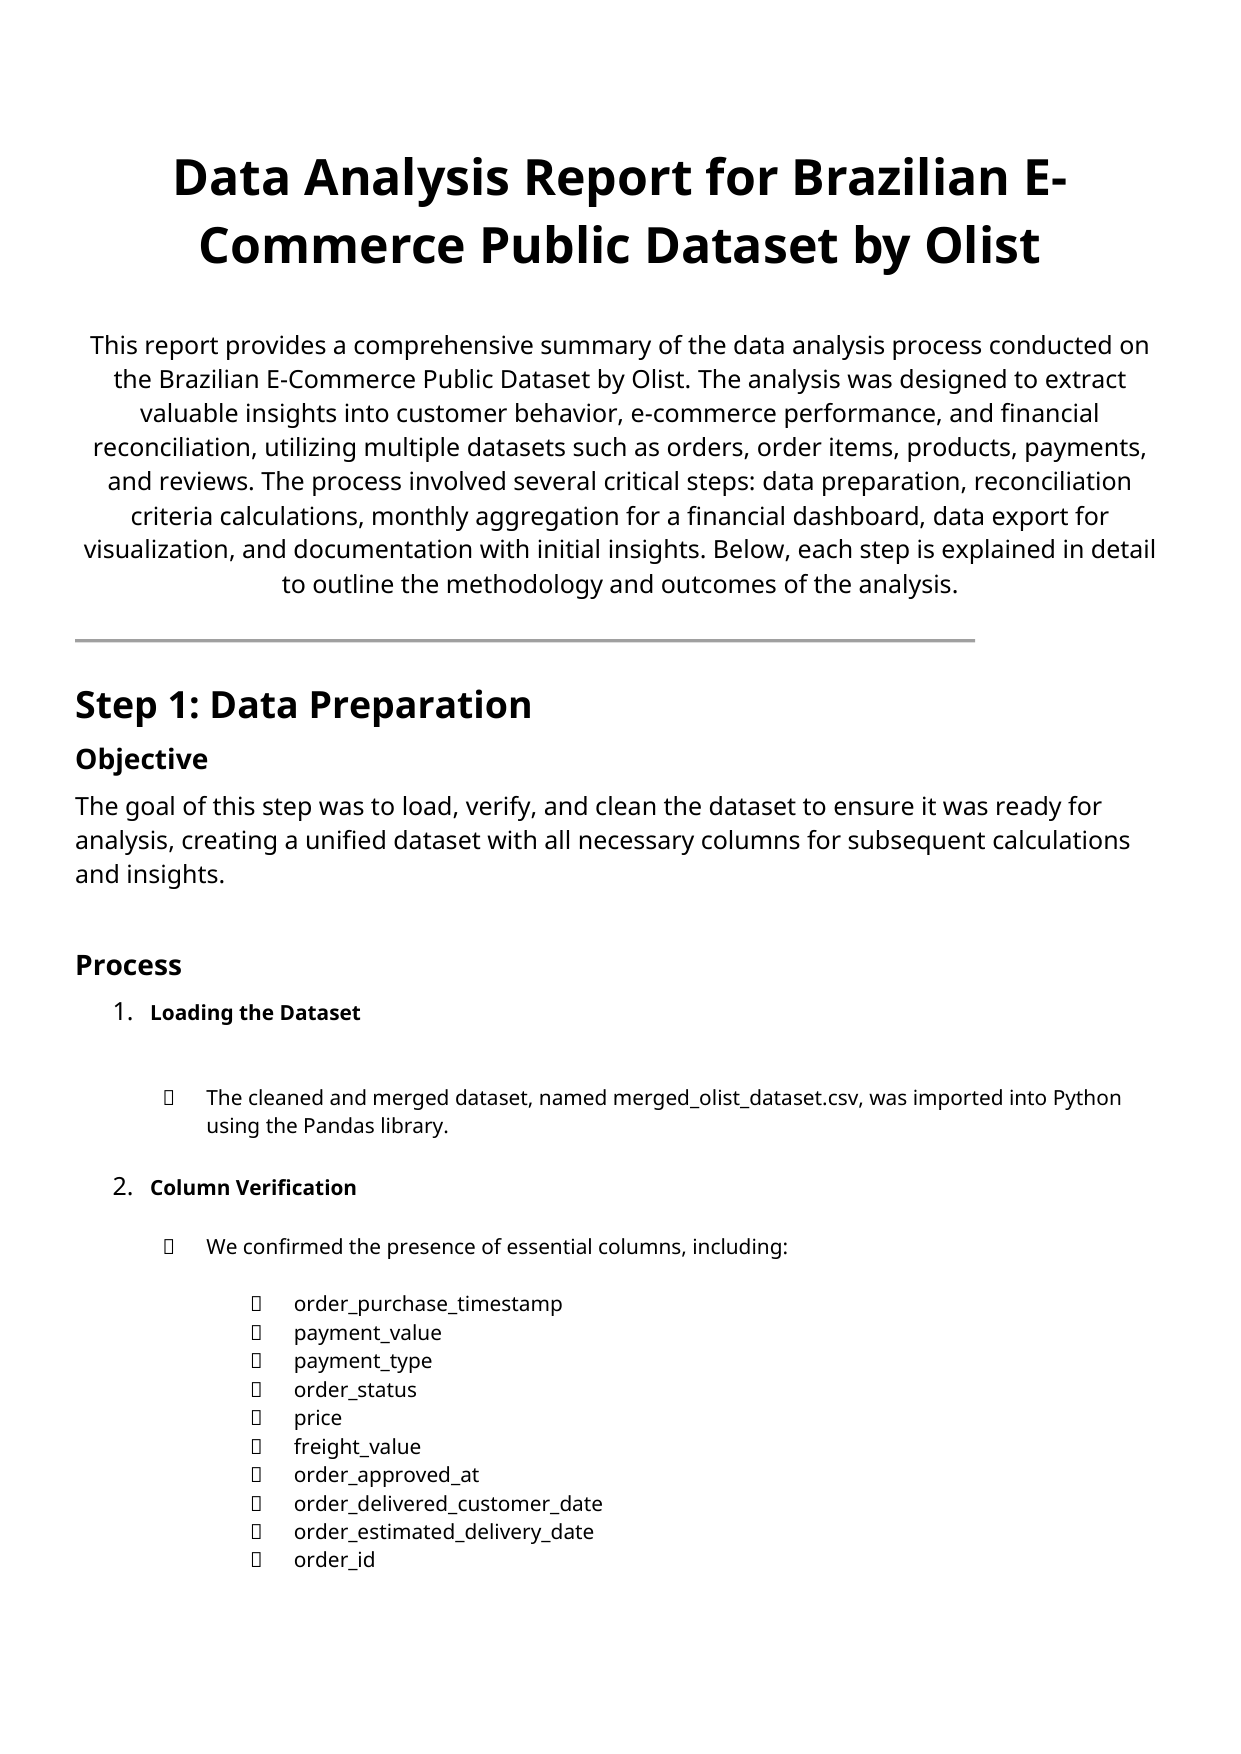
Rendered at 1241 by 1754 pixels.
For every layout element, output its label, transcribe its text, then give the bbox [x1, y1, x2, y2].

text The goal of this step was to load, verify, and clean the dataset to ensure it was ready for analysis, creating a unified dataset with all necessary columns for subsequent calculations and insights. [75, 785, 1165, 887]
subtitle Data Analysis Report for Brazilian E-Commerce Public Dataset by Olist [75, 142, 1165, 278]
list order_approved_at [250, 1457, 1165, 1486]
list order_id [250, 1542, 1165, 1571]
list We confirmed the presence of essential columns, including: [162, 1229, 1165, 1257]
text This report provides a comprehensive summary of the data analysis process conducted on the Brazilian E-Commerce Public Dataset by Olist. The analysis was designed to extract valuable insights into customer behavior, e-commerce performance, and financial reconciliation, utilizing multiple datasets such as orders, order items, products, payments, and reviews. The process involved several critical steps: data preparation, reconciliation criteria calculations, monthly aggregation for a financial dashboard, data export for visualization, and documentation with initial insights. Below, each step is explained in detail to outline the methodology and outcomes of the analysis. [75, 328, 1165, 600]
list The cleaned and merged dataset, named merged_olist_dataset.csv, was imported into Python using the Pandas library. [162, 1080, 1165, 1137]
list payment_value [250, 1315, 1165, 1343]
list Loading the Dataset [112, 991, 1165, 1051]
subtitle Process [75, 942, 1165, 981]
list Column Verification [112, 1166, 1165, 1200]
list order_estimated_delivery_date [250, 1514, 1165, 1542]
list order_delivered_customer_date [250, 1486, 1165, 1514]
subtitle Objective [75, 736, 1165, 775]
list order_status [250, 1372, 1165, 1400]
subtitle Step 1: Data Preparation [75, 675, 1165, 726]
list freight_value [250, 1429, 1165, 1457]
list payment_type [250, 1343, 1165, 1372]
list order_purchase_timestamp [250, 1287, 1165, 1315]
list price [250, 1400, 1165, 1429]
